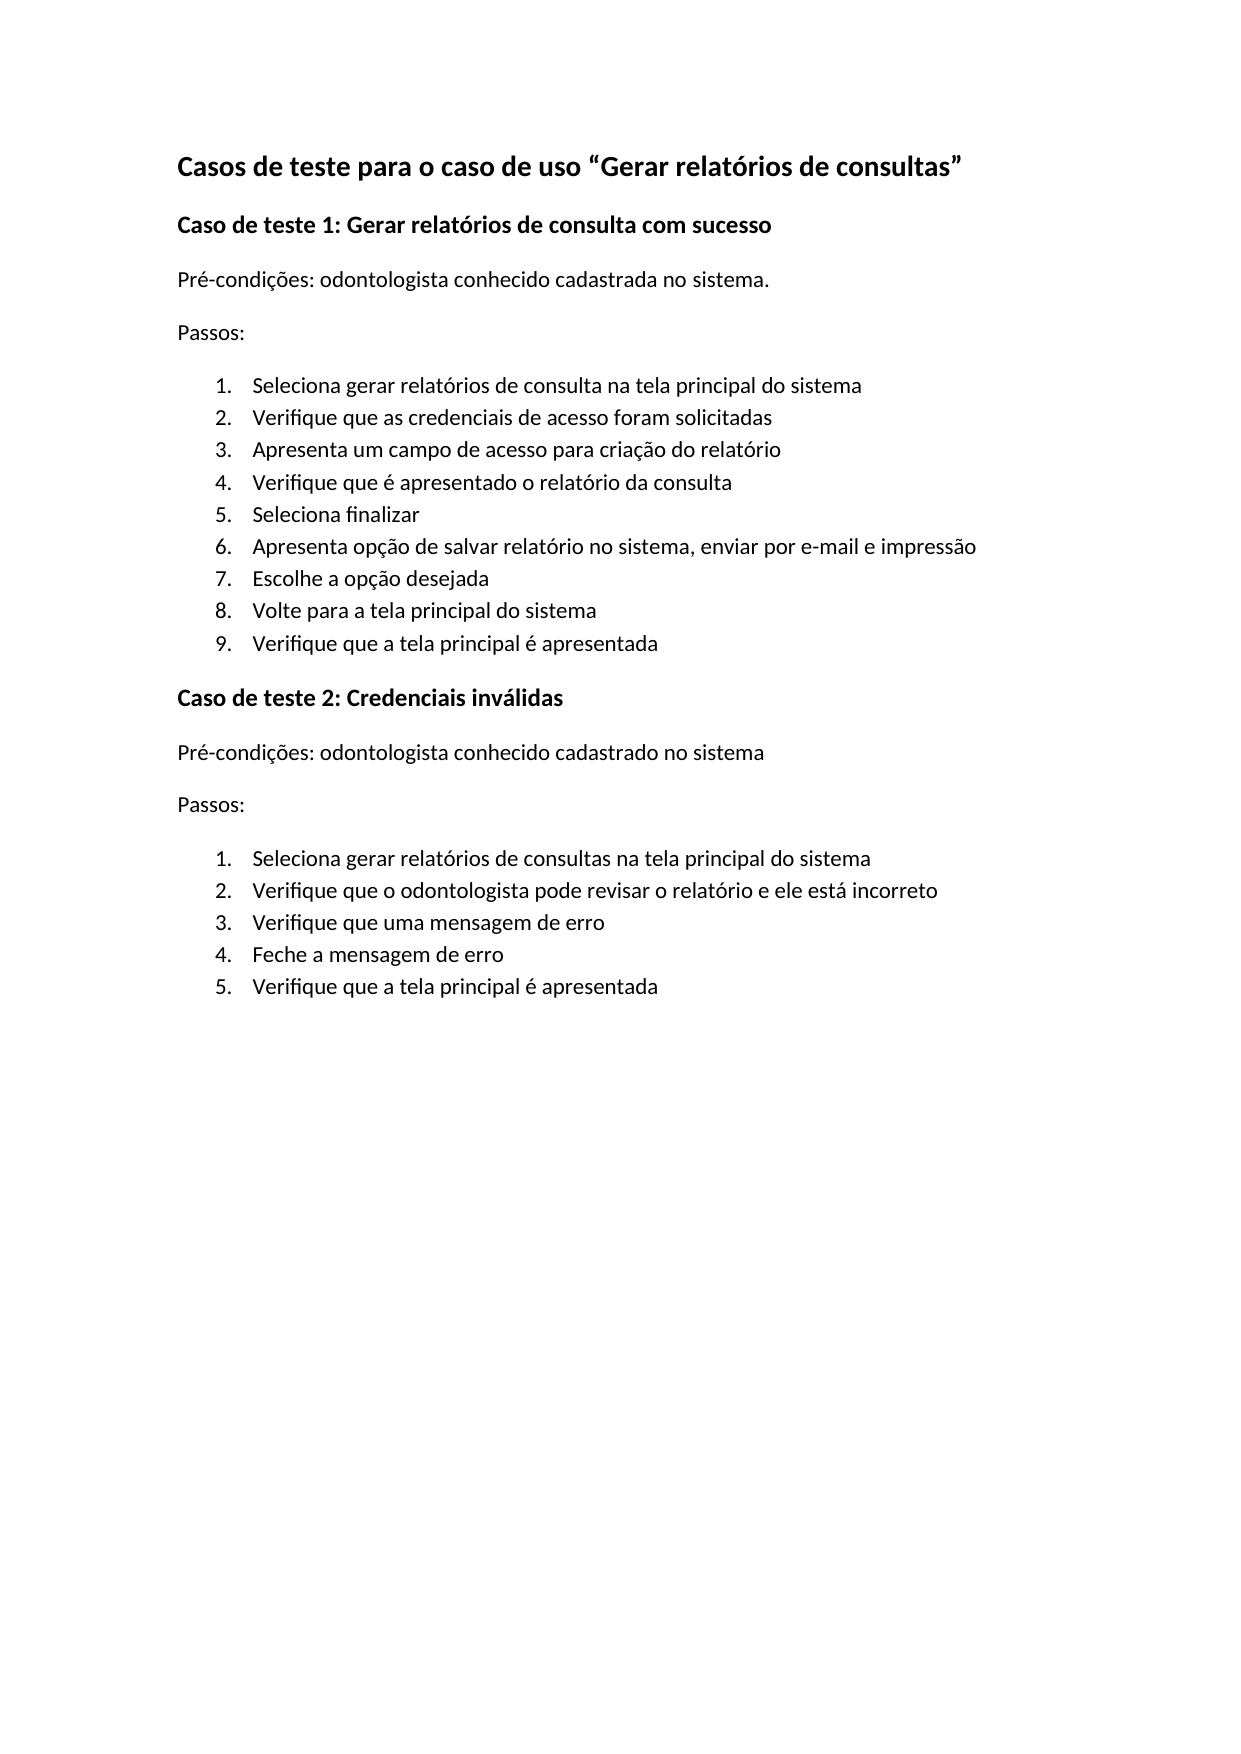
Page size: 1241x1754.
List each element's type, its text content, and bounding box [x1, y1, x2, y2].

text Caso de teste 2: Credenciais inválidas [177, 682, 1063, 712]
text Passos: [177, 791, 1063, 819]
text Passos: [177, 318, 1063, 346]
list Seleciona gerar relatórios de consulta na tela principal do sistema [215, 371, 1063, 399]
list Apresenta opção de salvar relatório no sistema, enviar por e-mail e impressão [215, 532, 1063, 560]
text Casos de teste para o caso de uso “Gerar relatórios de consultas” [177, 148, 1063, 183]
list Apresenta um campo de acesso para criação do relatório [215, 436, 1063, 464]
text Caso de teste 1: Gerar relatórios de consulta com sucesso [177, 209, 1063, 240]
list Volte para a tela principal do sistema [215, 597, 1063, 624]
list Verifique que as credenciais de acesso foram solicitadas [215, 403, 1063, 431]
list Verifique que uma mensagem de erro [215, 908, 1063, 936]
list Verifique que é apresentado o relatório da consulta [215, 468, 1063, 496]
text Pré-condições: odontologista conhecido cadastrada no sistema. [177, 265, 1063, 293]
list Escolhe a opção desejada [215, 564, 1063, 592]
list Seleciona gerar relatórios de consultas na tela principal do sistema [215, 844, 1063, 872]
list Feche a mensagem de erro [215, 940, 1063, 968]
list Seleciona finalizar [215, 500, 1063, 528]
list Verifique que a tela principal é apresentada [215, 972, 1063, 1000]
list Verifique que o odontologista pode revisar o relatório e ele está incorreto [215, 876, 1063, 904]
text Pré-condições: odontologista conhecido cadastrado no sistema [177, 738, 1063, 766]
list Verifique que a tela principal é apresentada [215, 629, 1063, 657]
